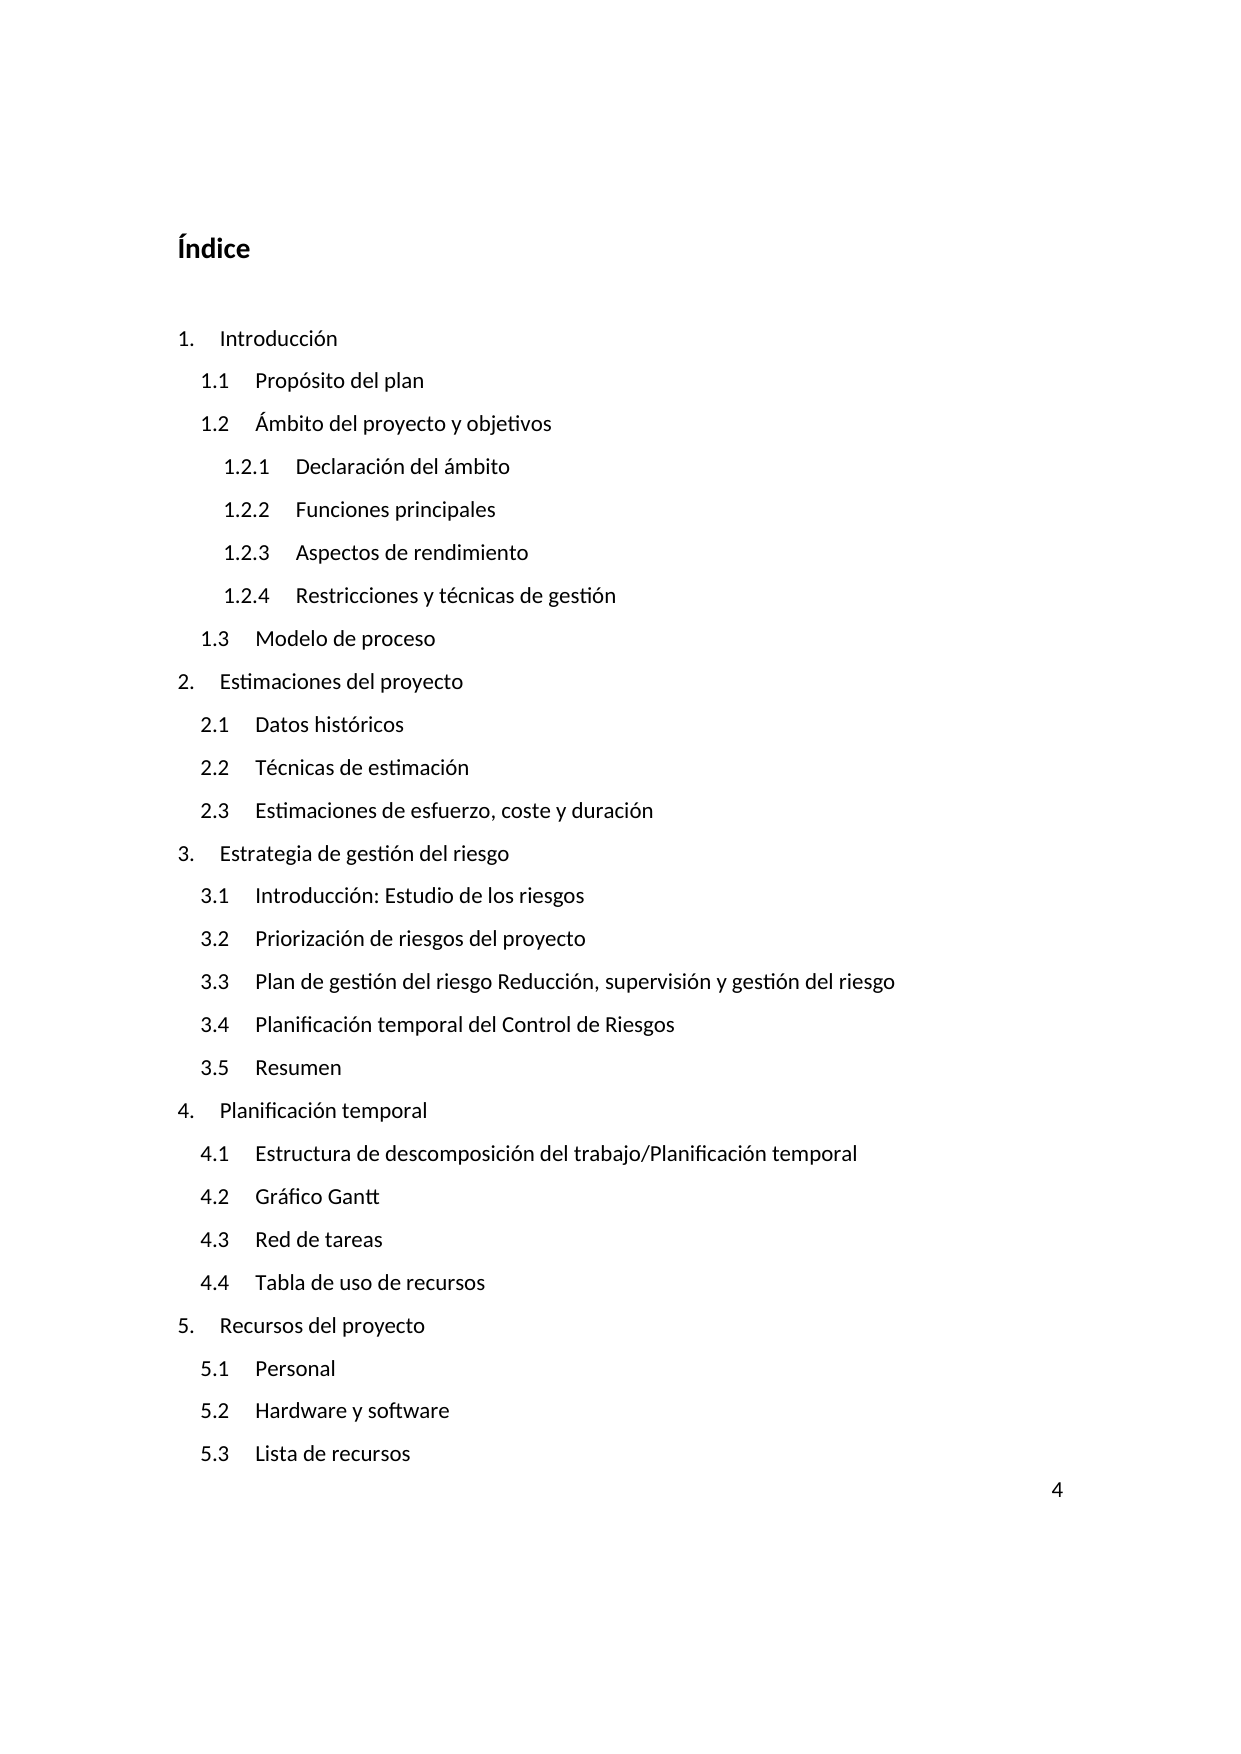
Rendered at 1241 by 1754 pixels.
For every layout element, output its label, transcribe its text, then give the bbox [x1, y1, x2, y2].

text 3. Estrategia de gestión del riesgo [177, 839, 1063, 867]
text 1.2 Ámbito del proyecto y objetivos [200, 409, 1063, 438]
text 3.1 Introducción: Estudio de los riesgos [200, 882, 1063, 910]
text 2.1 Datos históricos [200, 710, 1063, 738]
text 4.4 Tabla de uso de recursos [200, 1268, 1063, 1296]
text 1.3 Modelo de proceso [200, 624, 1063, 652]
text 5.1 Personal [200, 1354, 1063, 1382]
text 2. Estimaciones del proyecto [177, 667, 1063, 695]
text 4.1 Estructura de descomposición del trabajo/Planificación temporal [200, 1139, 1063, 1167]
text 5.3 Lista de recursos [200, 1439, 1063, 1468]
text 1.2.3 Aspectos de rendimiento [223, 538, 1063, 566]
text 1.2.1 Declaración del ámbito [223, 452, 1063, 481]
text 1.2.2 Funciones principales [223, 495, 1063, 523]
text 3.3 Plan de gestión del riesgo Reducción, supervisión y gestión del riesgo [200, 967, 1063, 996]
text 4.3 Red de tareas [200, 1225, 1063, 1253]
text 4.2 Gráfico Gantt [200, 1182, 1063, 1210]
text 2.2 Técnicas de estimación [200, 753, 1063, 781]
text 1.2.4 Restricciones y técnicas de gestión [223, 581, 1063, 609]
text 3.4 Planificación temporal del Control de Riesgos [200, 1010, 1063, 1038]
text 4. Planificación temporal [177, 1096, 1063, 1124]
text 3.5 Resumen [200, 1053, 1063, 1081]
text 5.2 Hardware y software [200, 1397, 1063, 1425]
text 3.2 Priorización de riesgos del proyecto [200, 924, 1063, 953]
text 5. Recursos del proyecto [177, 1311, 1063, 1339]
text 1. Introducción [177, 324, 1063, 352]
text 2.3 Estimaciones de esfuerzo, coste y duración [200, 796, 1063, 824]
subtitle Índice [177, 230, 1063, 265]
text 1.1 Propósito del plan [200, 367, 1063, 395]
